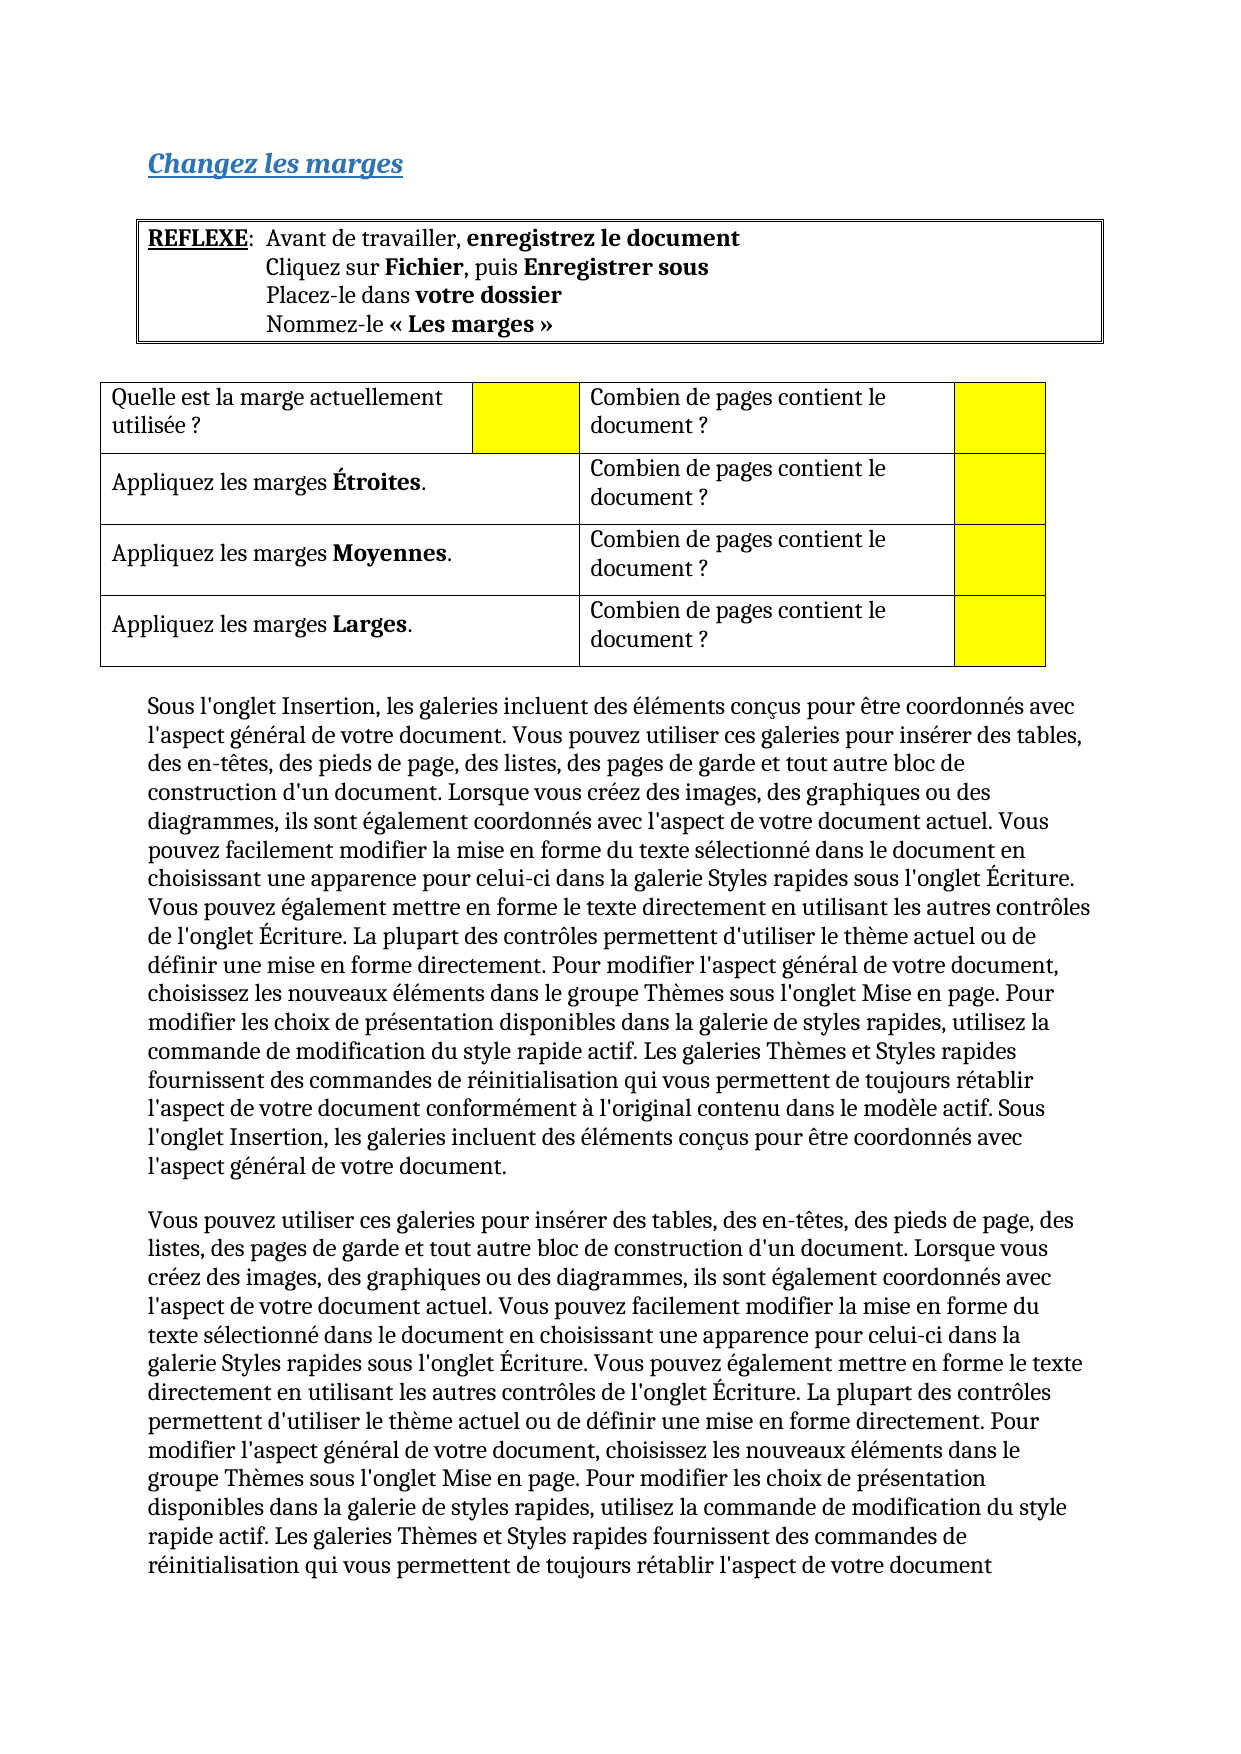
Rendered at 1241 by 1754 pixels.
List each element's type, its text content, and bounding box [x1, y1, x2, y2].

table_header [473, 383, 579, 453]
table_cell Appliquez les marges Moyennes. [101, 525, 473, 595]
table_cell Appliquez les marges Étroites. [101, 454, 473, 524]
subtitle Changez les marges [148, 148, 1093, 181]
table_cell Combien de pages contient le document ? [580, 596, 954, 666]
table_cell Combien de pages contient le document ? [580, 525, 954, 595]
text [148, 1206, 1093, 1579]
table_cell [955, 454, 1045, 524]
table_header Combien de pages contient le document ? [580, 383, 954, 453]
text Cliquez sur Fichier, puis Enregistrer sous [148, 253, 1093, 281]
table_cell Appliquez les marges Larges. [101, 596, 473, 666]
table_cell [473, 454, 579, 524]
table_cell [955, 525, 1045, 595]
table_cell Combien de pages contient le document ? [580, 454, 954, 524]
text REFLEXE: Avant de travailler, enregistrez le document [139, 222, 1101, 253]
table_header [955, 383, 1045, 453]
text Nommez-le « Les marges » [139, 305, 1101, 341]
text Placez-le dans votre dossier [148, 281, 1093, 305]
table_cell [955, 596, 1045, 666]
text Sous l'onglet Insertion, les galeries incluent des éléments conçus pour être coordonnés avec l'aspect général de votre document. Vous pouvez utiliser ces galeries pour insérer des tables, des en-têtes, des pieds de page, des listes, des pages de garde et tout autre bloc de construction d'un document. Lorsque vous créez des images, des graphiques ou des diagrammes, ils sont également coordonnés avec l'aspect de votre document actuel. Vous pouvez facilement modifier la mise en forme du texte sélectionné dans le document en choisissant une apparence pour celui-ci dans la galerie Styles rapides sous l'onglet Écriture. Vous pouvez également mettre en forme le texte directement en utilisant les autres contrôles de l'onglet Écriture. La plupart des contrôles permettent d'utiliser le thème actuel ou de définir une mise en forme directement. Pour modifier l'aspect général de votre document, choisissez les nouveaux éléments dans le groupe Thèmes sous l'onglet Mise en page. Pour modifier les choix de présentation disponibles dans la galerie de styles rapides, utilisez la commande de modification du style rapide actif. Les galeries Thèmes et Styles rapides fournissent des commandes de réinitialisation qui vous permettent de toujours rétablir l'aspect de votre document conformément à l'original contenu dans le modèle actif. Sous l'onglet Insertion, les galeries incluent des éléments conçus pour être coordonnés avec l'aspect général de votre document. [148, 692, 1093, 1181]
table_header Quelle est la marge actuellement utilisée ? [101, 383, 472, 453]
table_cell [473, 525, 579, 595]
table_cell [473, 596, 579, 666]
